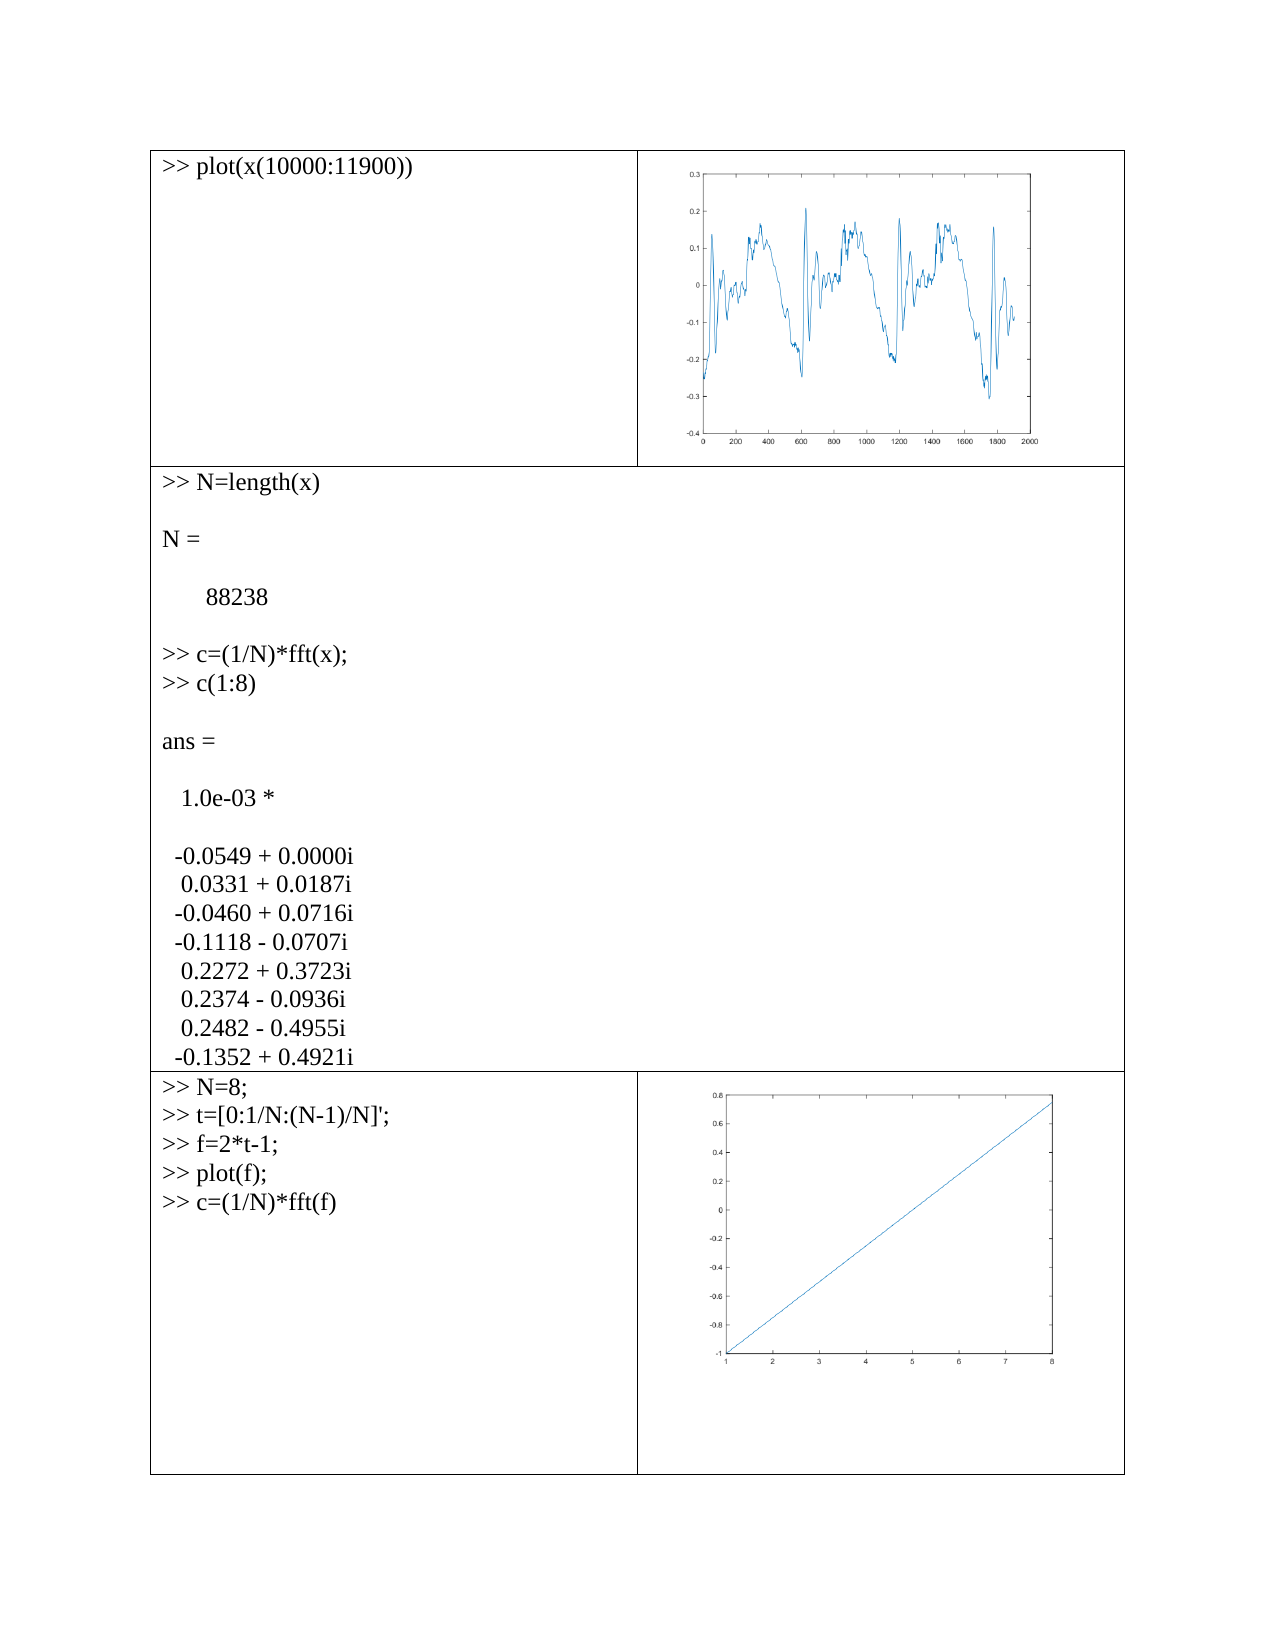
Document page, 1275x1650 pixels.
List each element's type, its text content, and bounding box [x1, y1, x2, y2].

table_header >> plot(x(10000:11900)) [151, 151, 637, 466]
table_cell >> N=length(x) N = 88238 >> c=(1/N)*fft(x); >> c(1:8) ans = 1.0e-03 * -0.0549 + 0.0000i 0.0331 + 0.0187i -0.0460 + 0.0716i -0.1118 - 0.0707i 0.2272 + 0.3723i 0.2374 - 0.0936i 0.2482 - 0.4955i -0.1352 + 0.4921i [151, 467, 1124, 1071]
table_cell [638, 1072, 1124, 1474]
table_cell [151, 1072, 637, 1474]
table_header [638, 151, 1124, 466]
